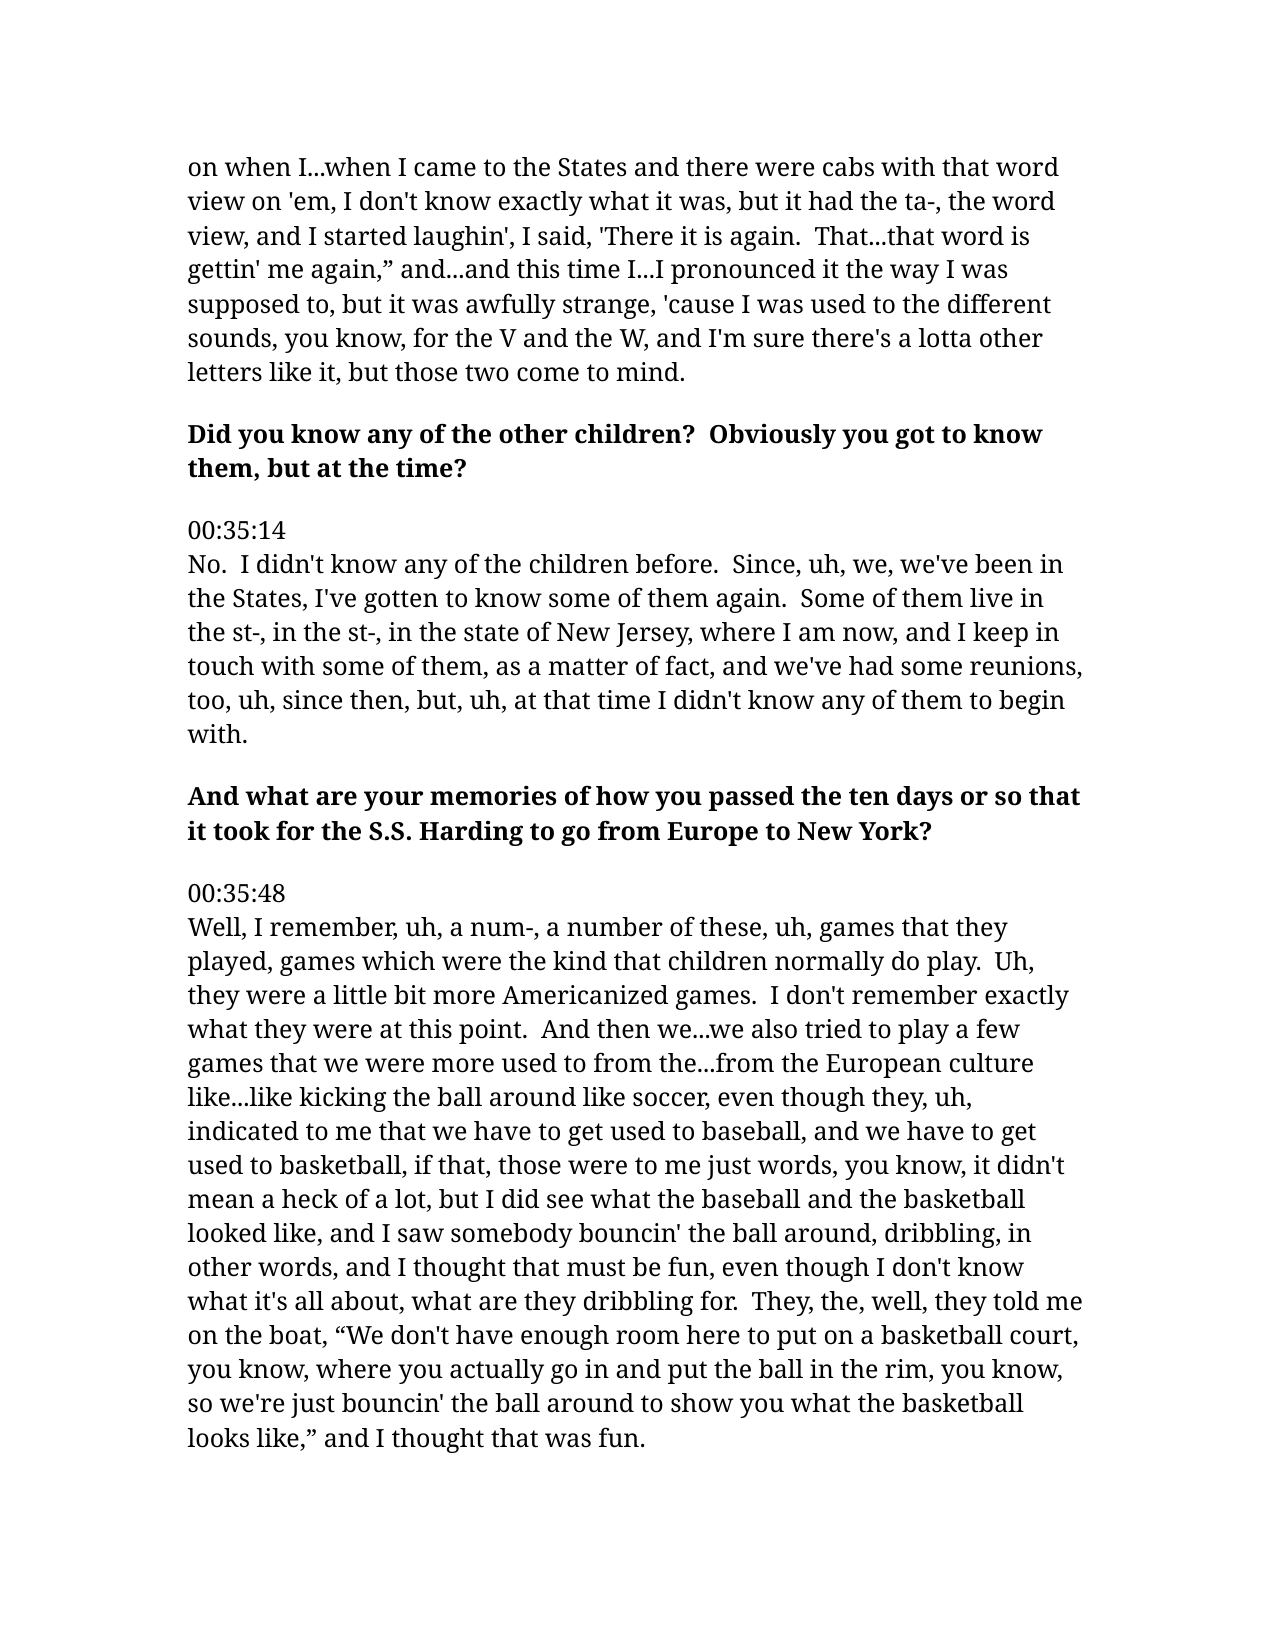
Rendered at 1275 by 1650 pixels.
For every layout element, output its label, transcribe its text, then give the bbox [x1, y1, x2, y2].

text 00:35:14 [187, 616, 1087, 650]
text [187, 1014, 1087, 1491]
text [187, 150, 1087, 491]
text 00:35:48 [187, 980, 1087, 1014]
text And what are your memories of how you passed the ten days or so that it took for the S.S. Harding to go from Europe to New York? [187, 883, 1087, 952]
text No. I didn't know any of the children before. Since, uh, we, we've been in the States, I've gotten to know some of them again. Some of them live in the st-, in the st-, in the state of New Jersey, where I am now, and I keep in touch with some of them, as a matter of fact, and we've had some reunions, too, uh, since then, but, uh, at that time I didn't know any of them to begin with. [187, 650, 1087, 855]
text Did you know any of the other children? Obviously you got to know them, but at the time? [187, 519, 1087, 587]
